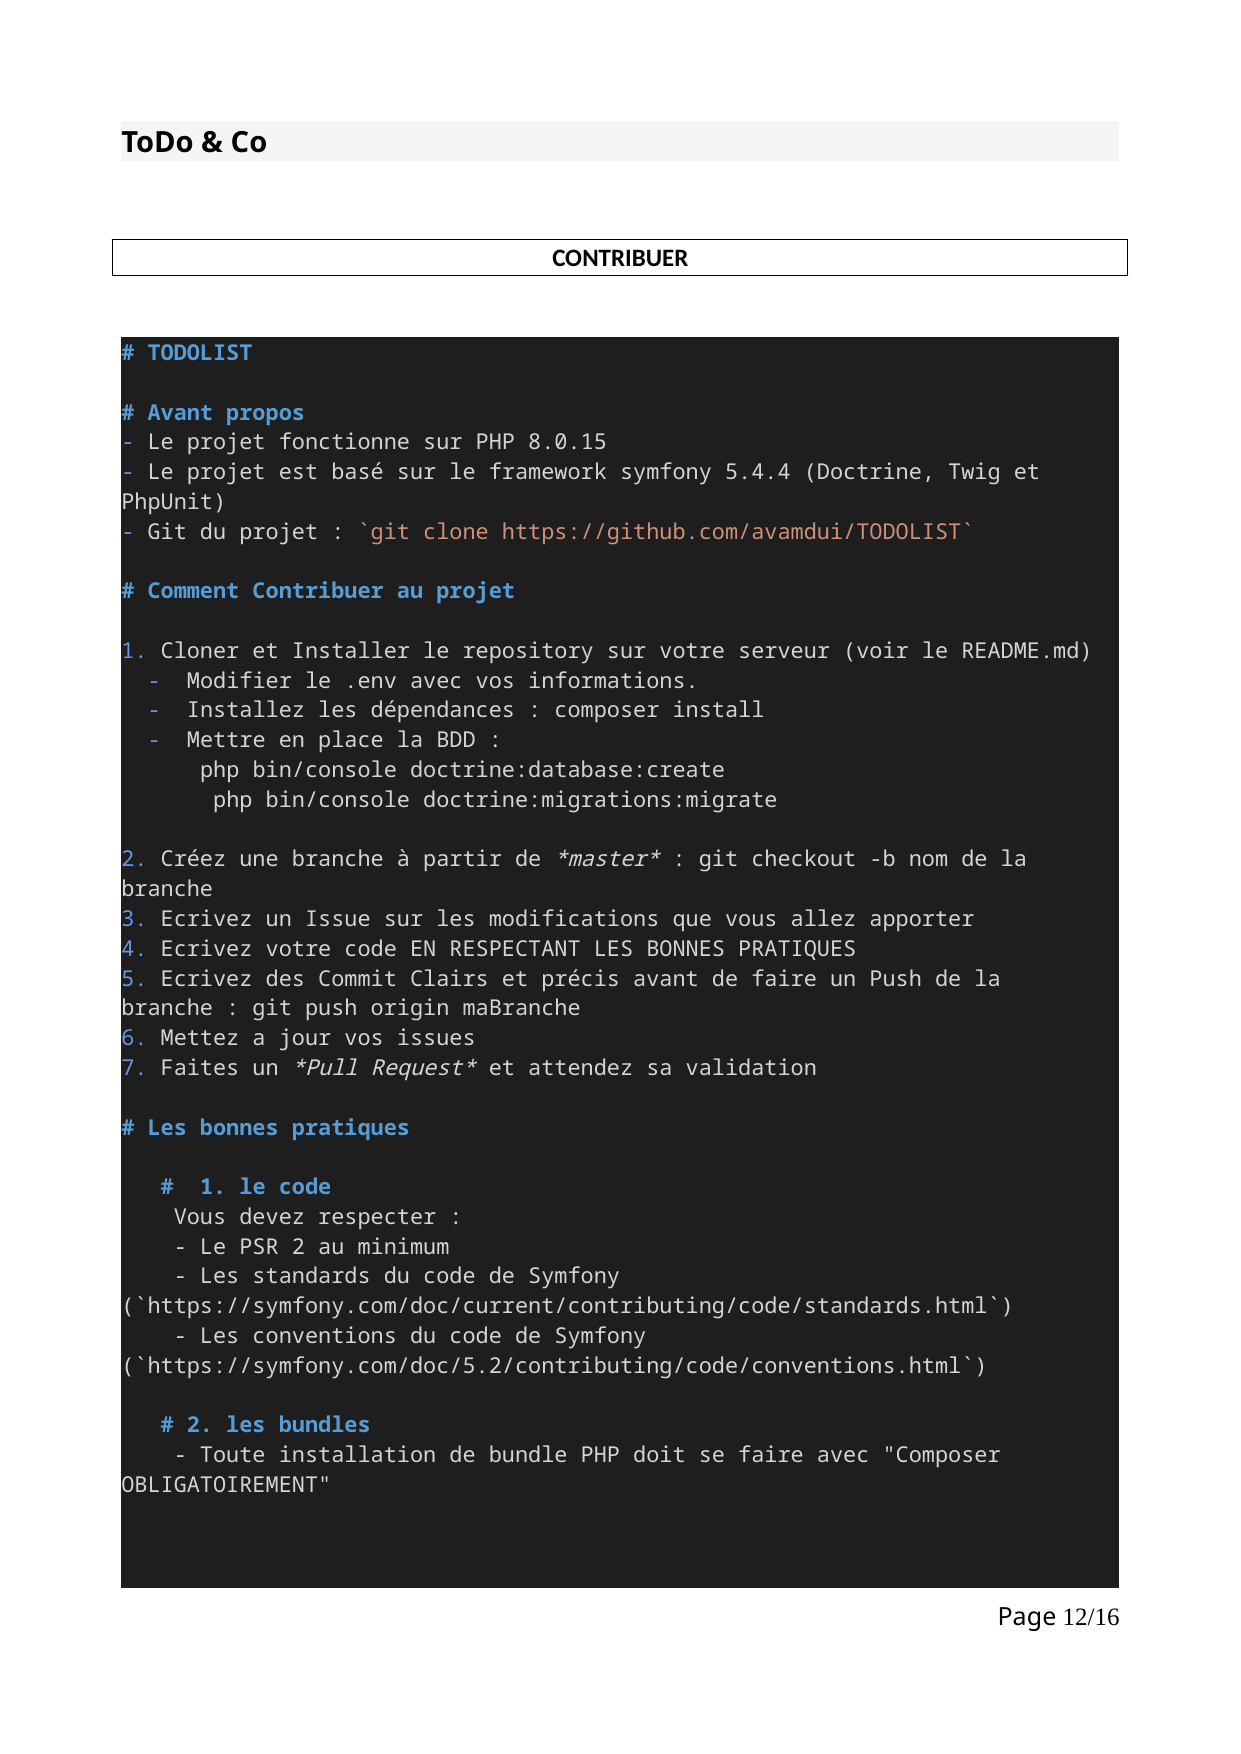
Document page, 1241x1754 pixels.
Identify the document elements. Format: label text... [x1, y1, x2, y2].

text # Comment Contribuer au projet [121, 575, 1119, 605]
text 5. Ecrivez des Commit Clairs et précis avant de faire un Push de la branche : git push origin maBranche [121, 962, 1119, 1022]
text 4. Ecrivez votre code EN RESPECTANT LES BONNES PRATIQUES [121, 933, 1119, 962]
text - Modifier le .env avec vos informations. [121, 664, 1119, 694]
text 6. Mettez a jour vos issues [121, 1022, 1119, 1052]
text - Toute installation de bundle PHP doit se faire avec "Composer OBLIGATOIREMENT" [121, 1439, 1119, 1499]
text - Le PSR 2 au minimum [121, 1231, 1119, 1260]
text # TODOLIST [121, 337, 1119, 367]
text - Les standards du code de Symfony (`https://symfony.com/doc/current/contributing/code/standards.html`) [121, 1260, 1119, 1320]
text # 2. les bundles [121, 1409, 1119, 1439]
text php bin/console doctrine:database:create [121, 754, 1119, 784]
text - Installez les dépendances : composer install [121, 694, 1119, 724]
text # Avant propos [121, 396, 1119, 426]
text php bin/console doctrine:migrations:migrate [121, 784, 1119, 813]
text # 1. le code [121, 1171, 1119, 1201]
text Vous devez respecter : [121, 1201, 1119, 1231]
text 3. Ecrivez un Issue sur les modifications que vous allez apporter [121, 903, 1119, 933]
text - Git du projet : `git clone https://github.com/avamdui/TODOLIST` [121, 516, 1119, 545]
text - Le projet fonctionne sur PHP 8.0.15 [121, 426, 1119, 456]
text 7. Faites un *Pull Request* et attendez sa validation [121, 1052, 1119, 1082]
text - Mettre en place la BDD : [121, 724, 1119, 754]
text # Les bonnes pratiques [121, 1111, 1119, 1141]
text 1. Cloner et Installer le repository sur votre serveur (voir le README.md) [121, 635, 1119, 664]
text - Le projet est basé sur le framework symfony 5.4.4 (Doctrine, Twig et PhpUnit) [121, 456, 1119, 516]
text - Les conventions du code de Symfony (`https://symfony.com/doc/5.2/contributing/code/conventions.html`) [121, 1320, 1119, 1379]
text 2. Créez une branche à partir de *master* : git checkout -b nom de la branche [121, 843, 1119, 903]
text CONTRIBUER [113, 240, 1127, 275]
